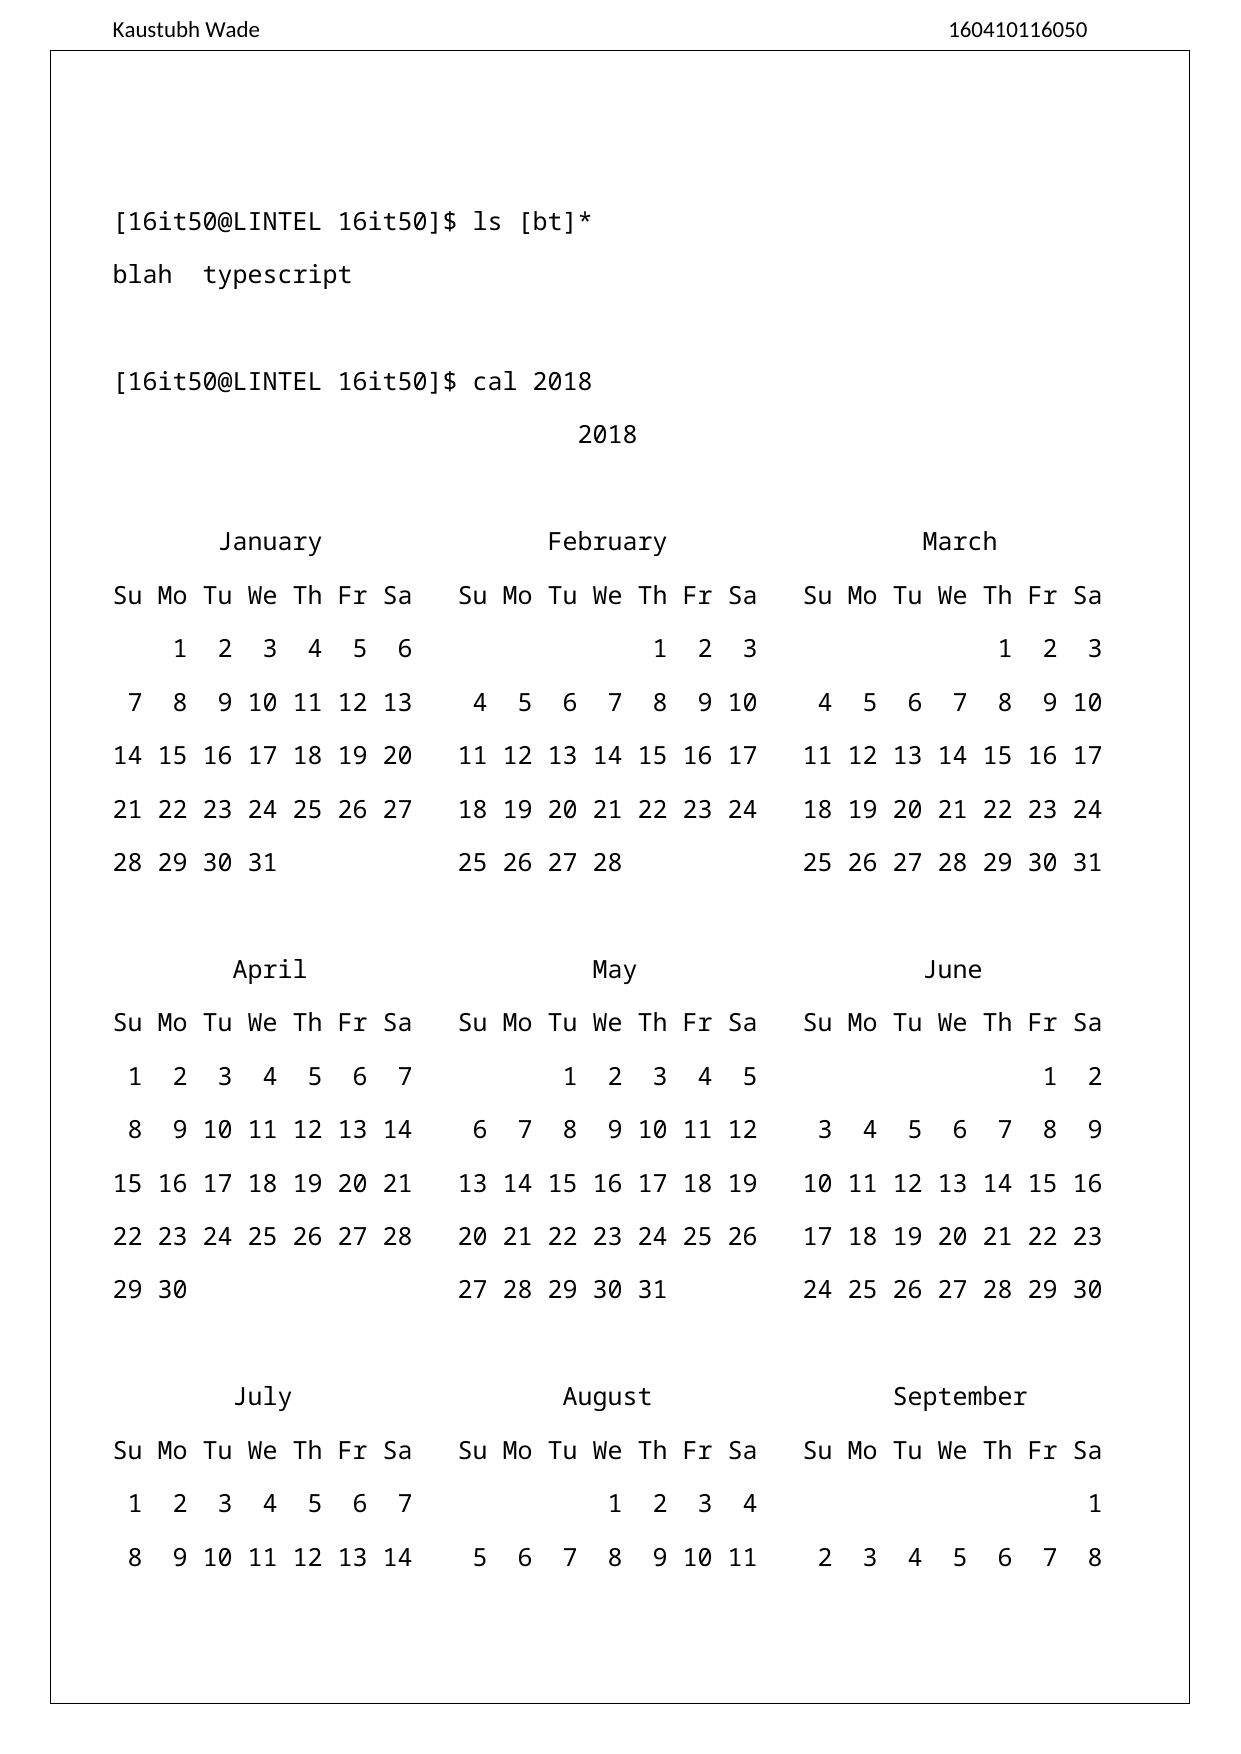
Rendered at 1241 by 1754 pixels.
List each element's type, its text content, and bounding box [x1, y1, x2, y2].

text [16it50@LINTEL 16it50]$ cal 2018 [112, 364, 1128, 398]
text 21 22 23 24 25 26 27 18 19 20 21 22 23 24 18 19 20 21 22 23 24 [112, 791, 1128, 825]
text 29 30 27 28 29 30 31 24 25 26 27 28 29 30 [112, 1272, 1128, 1306]
text 2018 [112, 417, 1128, 451]
text Su Mo Tu We Th Fr Sa Su Mo Tu We Th Fr Sa Su Mo Tu We Th Fr Sa [112, 1005, 1128, 1039]
text 8 9 10 11 12 13 14 5 6 7 8 9 10 11 2 3 4 5 6 7 8 [112, 1539, 1128, 1573]
text blah typescript [112, 257, 1128, 291]
text 1 2 3 4 5 6 7 1 2 3 4 5 1 2 [112, 1058, 1128, 1092]
text 1 2 3 4 5 6 1 2 3 1 2 3 [112, 631, 1128, 665]
text April May June [112, 952, 1128, 986]
text 15 16 17 18 19 20 21 13 14 15 16 17 18 19 10 11 12 13 14 15 16 [112, 1165, 1128, 1199]
text 8 9 10 11 12 13 14 6 7 8 9 10 11 12 3 4 5 6 7 8 9 [112, 1112, 1128, 1146]
text 14 15 16 17 18 19 20 11 12 13 14 15 16 17 11 12 13 14 15 16 17 [112, 738, 1128, 772]
text 1 2 3 4 5 6 7 1 2 3 4 1 [112, 1486, 1128, 1520]
text 7 8 9 10 11 12 13 4 5 6 7 8 9 10 4 5 6 7 8 9 10 [112, 684, 1128, 718]
text Su Mo Tu We Th Fr Sa Su Mo Tu We Th Fr Sa Su Mo Tu We Th Fr Sa [112, 1432, 1128, 1467]
text Su Mo Tu We Th Fr Sa Su Mo Tu We Th Fr Sa Su Mo Tu We Th Fr Sa [112, 577, 1128, 612]
text 22 23 24 25 26 27 28 20 21 22 23 24 25 26 17 18 19 20 21 22 23 [112, 1219, 1128, 1253]
text July August September [112, 1379, 1128, 1413]
text January February March [112, 524, 1128, 558]
text 28 29 30 31 25 26 27 28 25 26 27 28 29 30 31 [112, 845, 1128, 879]
text [16it50@LINTEL 16it50]$ ls [bt]* [112, 203, 1128, 237]
